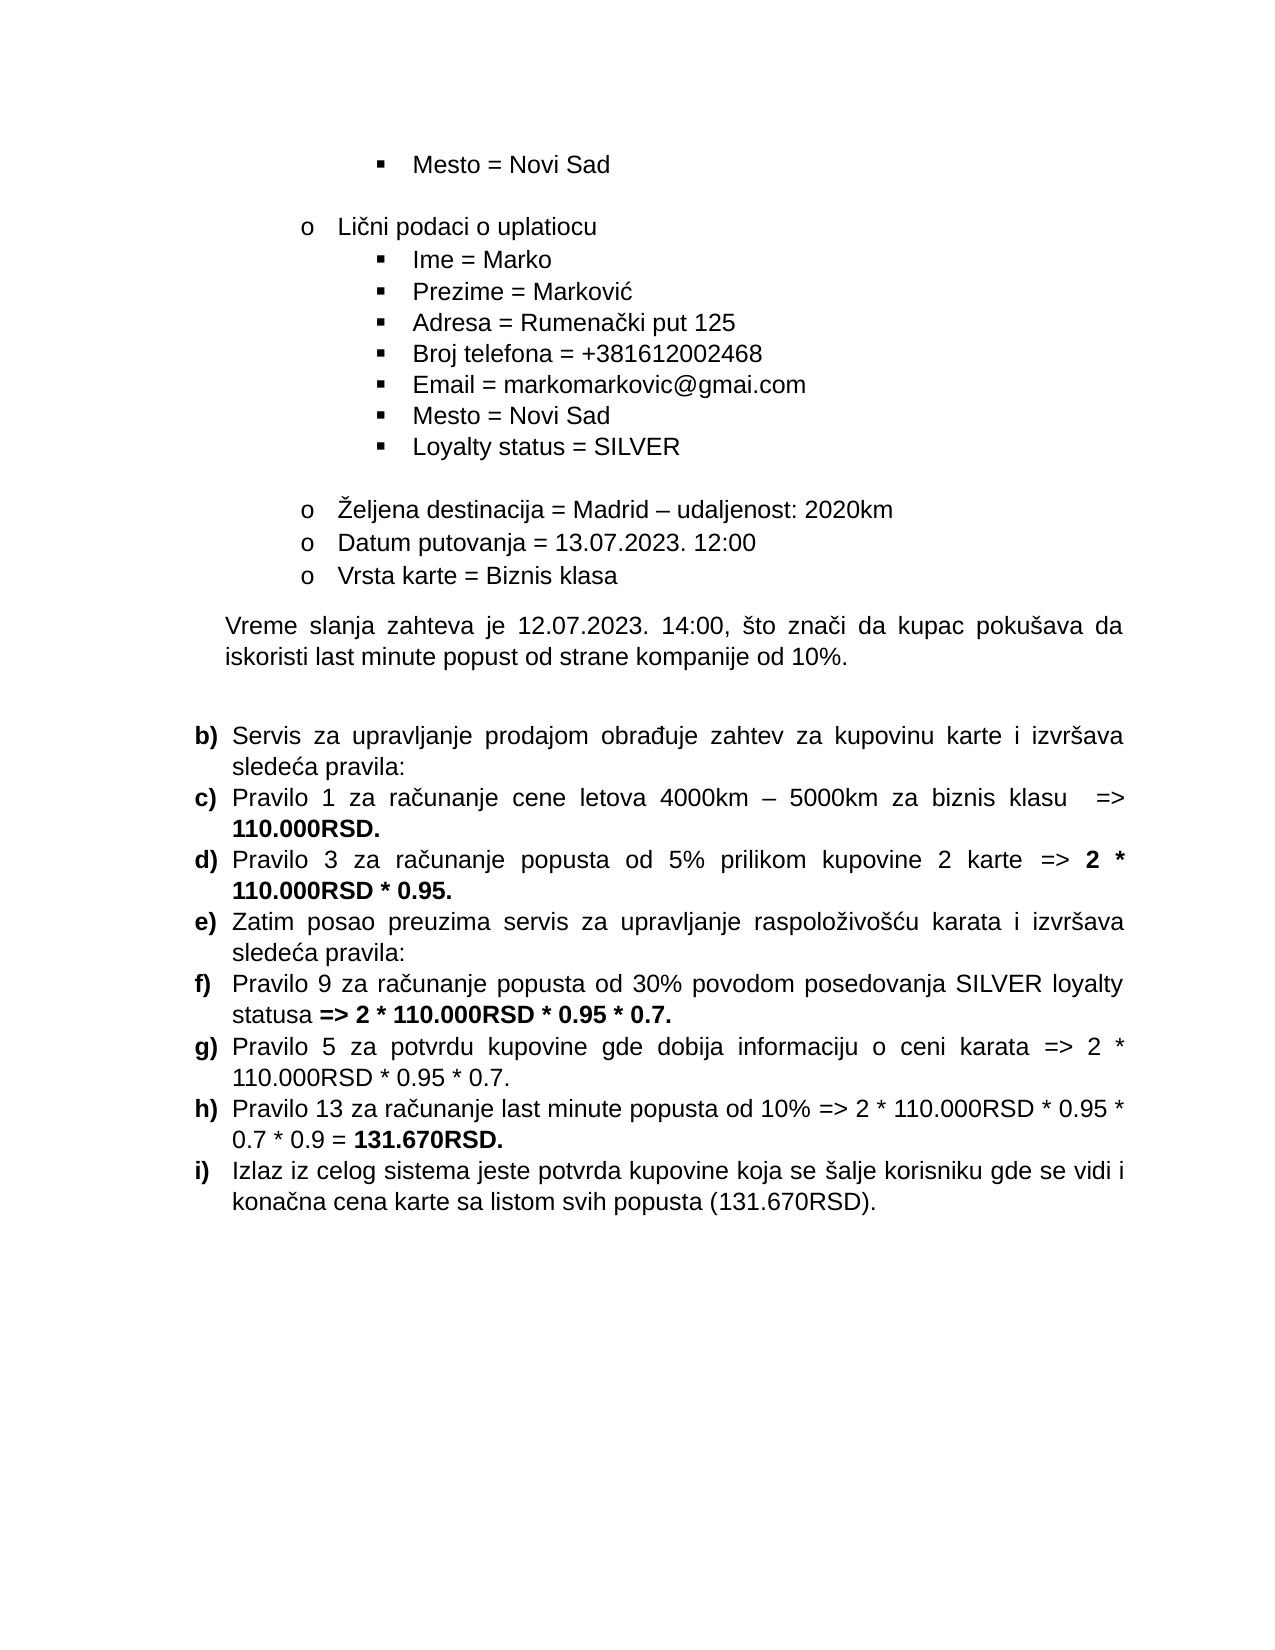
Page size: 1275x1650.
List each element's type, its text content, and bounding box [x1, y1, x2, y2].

list Mesto = Novi Sad [375, 150, 1125, 179]
list Datum putovanja = 13.07.2023. 12:00 [300, 528, 1125, 559]
list Email = markomarkovic@gmai.com [375, 370, 1125, 399]
list Lični podaci o uplatiocu [300, 212, 1125, 243]
list Vrsta karte = Biznis klasa [300, 561, 1125, 592]
list Pravilo 3 za računanje popusta od 5% prilikom kupovine 2 karte => 2 * 110.000RSD * 0.95. [194, 845, 1125, 905]
list Ime = Marko [375, 246, 1125, 274]
list Pravilo 5 za potvrdu kupovine gde dobija informaciju o ceni karata => 2 * 110.000RSD * 0.95 * 0.7. [194, 1031, 1125, 1091]
list Željena destinacija = Madrid – udaljenost: 2020km [300, 494, 1125, 526]
list Pravilo 9 za računanje popusta od 30% povodom posedovanja SILVER loyalty statusa => 2 * 110.000RSD * 0.95 * 0.7. [194, 969, 1125, 1029]
list Izlaz iz celog sistema jeste potvrda kupovine koja se šalje korisniku gde se vidi i konačna cena karte sa listom svih popusta (131.670RSD). [194, 1156, 1125, 1215]
list Servis za upravljanje prodajom obrađuje zahtev za kupovinu karte i izvršava sledeća pravila: [194, 721, 1125, 781]
list Loyalty status = SILVER [375, 432, 1125, 461]
list Broj telefona = +381612002468 [375, 339, 1125, 368]
text Vreme slanja zahteva je 12.07.2023. 14:00, što znači da kupac pokušava da iskoristi last minute popust od strane kompanije od 10%. [225, 611, 1125, 671]
list Zatim posao preuzima servis za upravljanje raspoloživošću karata i izvršava sledeća pravila: [194, 907, 1125, 967]
list Adresa = Rumenački put 125 [375, 308, 1125, 337]
list Mesto = Novi Sad [375, 401, 1125, 430]
list Prezime = Marković [375, 277, 1125, 306]
list Pravilo 13 za računanje last minute popusta od 10% => 2 * 110.000RSD * 0.95 * 0.7 * 0.9 = 131.670RSD. [194, 1093, 1125, 1153]
list Pravilo 1 za računanje cene letova 4000km – 5000km za biznis klasu => 110.000RSD. [194, 783, 1125, 843]
